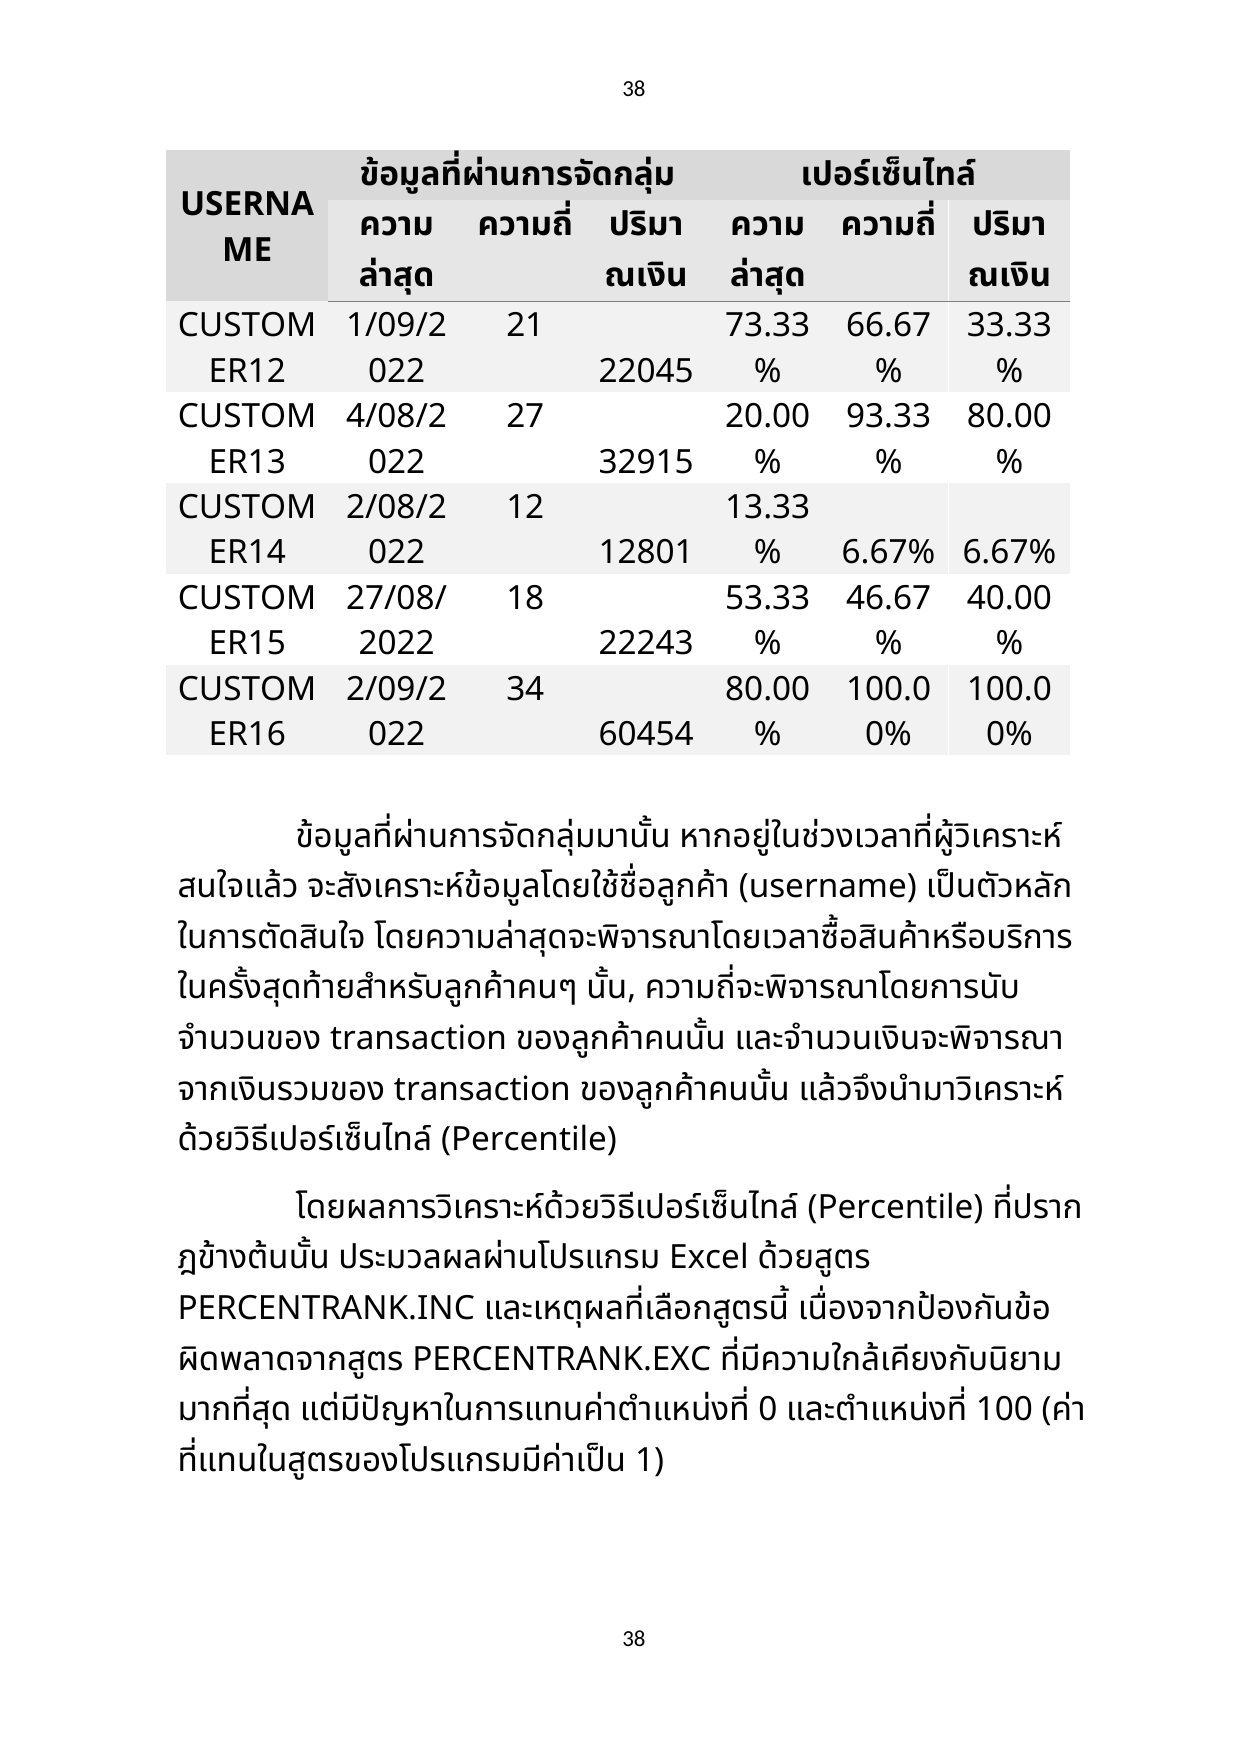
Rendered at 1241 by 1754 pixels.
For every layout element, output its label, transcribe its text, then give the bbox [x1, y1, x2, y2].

table_cell 27 [465, 392, 585, 483]
table_cell 33.33% [949, 302, 1070, 392]
table_cell 60454 [585, 665, 707, 755]
table_cell 13.33% [707, 483, 828, 574]
table_cell ปริมาณเงิน [949, 200, 1070, 301]
table_cell 21 [465, 302, 585, 392]
table_cell 20.00% [707, 392, 828, 483]
table_cell 80.00% [707, 665, 828, 755]
table_cell 66.67% [828, 302, 948, 392]
table_cell 6.67% [828, 483, 948, 574]
table_cell 53.33% [707, 574, 828, 664]
table_cell 34 [465, 665, 585, 755]
table_cell ความล่าสุด [328, 200, 465, 301]
table_cell 22045 [585, 302, 707, 392]
table_cell Customer14 [166, 483, 328, 574]
table_cell Customer16 [166, 665, 328, 755]
text โดยผลการวิเคราะห์ด้วยวิธีเปอร์เซ็นไทล์ (Percentile) ที่ปรากฎข้างต้นนั้น ประมวลผลผ่านโปรแกรม Excel ด้วยสูตร PERCENTRANK.INC และเหตุผลที่เลือกสูตรนี้ เนื่องจากป้องกันข้อผิดพลาดจากสูตร PERCENTRANK.EXC ที่มีความใกล้เคียงกับนิยามมากที่สุด แต่มีปัญหาในการแทนค่าตำแหน่งที่ 0 และตำแหน่งที่ 100 (ค่าที่แทนในสูตรของโปรแกรมมีค่าเป็น 1) [177, 1182, 1090, 1486]
table_cell 100.00% [828, 665, 948, 755]
table_cell 32915 [585, 392, 707, 483]
table_cell 2/08/2022 [328, 483, 465, 574]
table_cell 100.00% [949, 665, 1070, 755]
table_cell ความล่าสุด [707, 200, 828, 301]
table_cell Customer13 [166, 392, 328, 483]
table_cell ปริมาณเงิน [585, 200, 707, 301]
table_cell 12801 [585, 483, 707, 574]
table_cell 12 [465, 483, 585, 574]
table_header username [166, 150, 328, 301]
table_cell 2/09/2022 [328, 665, 465, 755]
table_cell ความถี่ [828, 200, 948, 301]
text ข้อมูลที่ผ่านการจัดกลุ่มมานั้น หากอยู่ในช่วงเวลาที่ผู้วิเคราะห์สนใจแล้ว จะสังเคราะห์ข้อมูลโดยใช้ชื่อลูกค้า (username) เป็นตัวหลักในการตัดสินใจ โดยความล่าสุดจะพิจารณาโดยเวลาซื้อสินค้าหรือบริการในครั้งสุดท้ายสำหรับลูกค้าคนๆ นั้น, ความถี่จะพิจารณาโดยการนับจำนวนของ transaction ของลูกค้าคนนั้น และจำนวนเงินจะพิจารณาจากเงินรวมของ transaction ของลูกค้าคนนั้น แล้วจึงนำมาวิเคราะห์ด้วยวิธีเปอร์เซ็นไทล์ (Percentile) [177, 812, 1090, 1166]
table_cell 40.00% [949, 574, 1070, 664]
table_cell 1/09/2022 [328, 302, 465, 392]
table_cell 73.33% [707, 302, 828, 392]
table_cell ความถี่ [465, 200, 585, 301]
table_cell 46.67% [828, 574, 948, 664]
table_cell 4/08/2022 [328, 392, 465, 483]
table_cell 80.00% [949, 392, 1070, 483]
table_header เปอร์เซ็นไทล์ [707, 150, 1070, 200]
table_cell Customer12 [166, 301, 328, 392]
table_cell 6.67% [949, 483, 1070, 574]
table_cell 18 [465, 574, 585, 664]
table_cell 22243 [585, 574, 707, 664]
table_header ข้อมูลที่ผ่านการจัดกลุ่ม [328, 150, 707, 200]
table_cell 27/08/2022 [328, 574, 465, 664]
table_cell Customer15 [166, 574, 328, 664]
table_cell 93.33% [828, 392, 948, 483]
